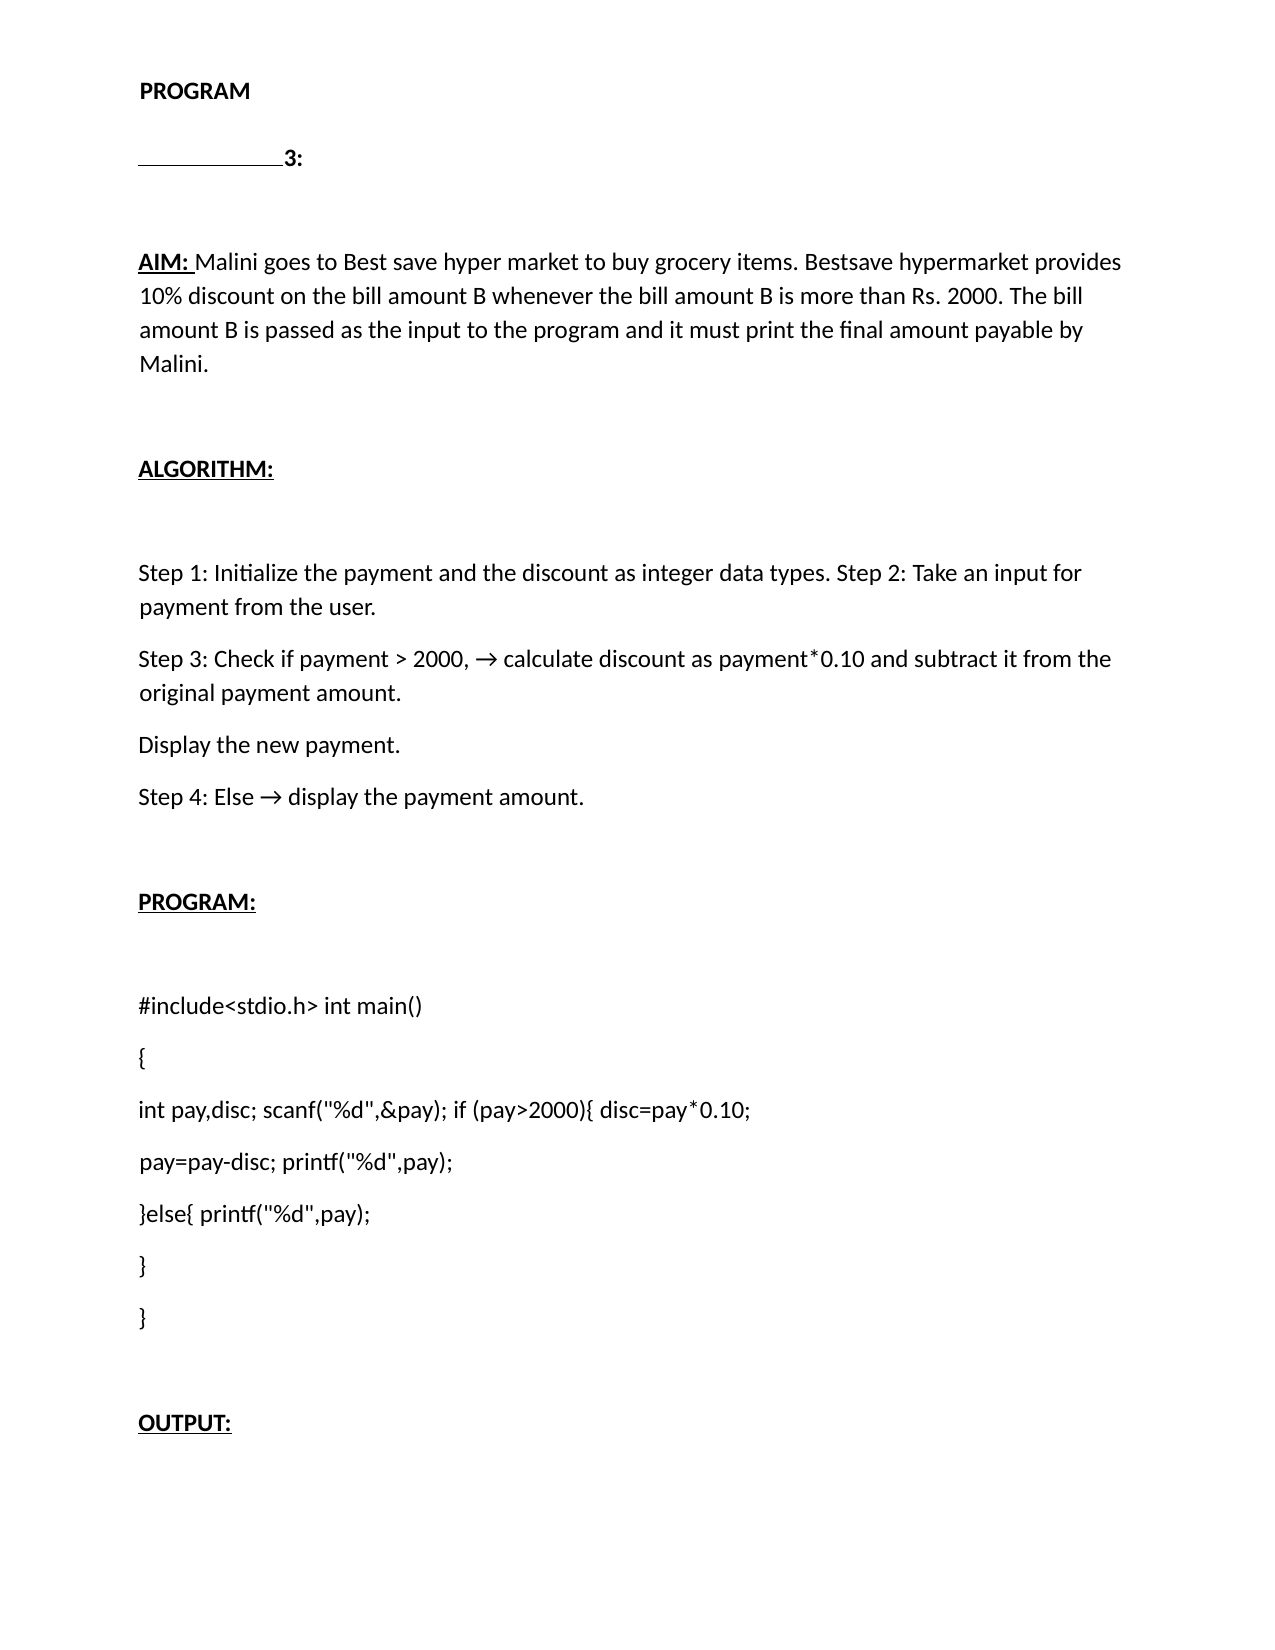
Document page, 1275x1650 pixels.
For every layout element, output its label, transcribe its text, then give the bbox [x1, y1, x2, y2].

text }else{ printf("%d",pay); [138, 1198, 382, 1229]
text OUTPUT: [138, 1407, 1140, 1437]
text { [138, 1042, 1140, 1072]
text Display the new payment. [138, 729, 1140, 760]
text 3: [138, 142, 1140, 172]
text #include<stdio.h> int main() [138, 990, 1140, 1020]
text Step 3: Check if payment > 2000, → calculate discount as payment*0.10 and subtract it from the original payment amount. [138, 643, 1140, 708]
text AIM: Malini goes to Best save hyper market to buy grocery items. Bestsave hypermarket provides 10% discount on the bill amount B whenever the bill amount B is more than Rs. 2000. The bill amount B is passed as the input to the program and it must print the final amount payable by Malini. [138, 246, 1140, 379]
text Step 4: Else → display the payment amount. [138, 781, 1140, 812]
text } [138, 1302, 1140, 1333]
text ALGORITHM: [138, 453, 1140, 483]
text } [138, 1250, 1140, 1281]
text int pay,disc; scanf("%d",&pay); if (pay>2000){ disc=pay*0.10; pay=pay-disc; printf("%d",pay); [138, 1094, 791, 1176]
text Step 1: Initialize the payment and the discount as integer data types. Step 2: Take an input for payment from the user. [138, 557, 1140, 622]
text PROGRAM: [138, 886, 1140, 916]
